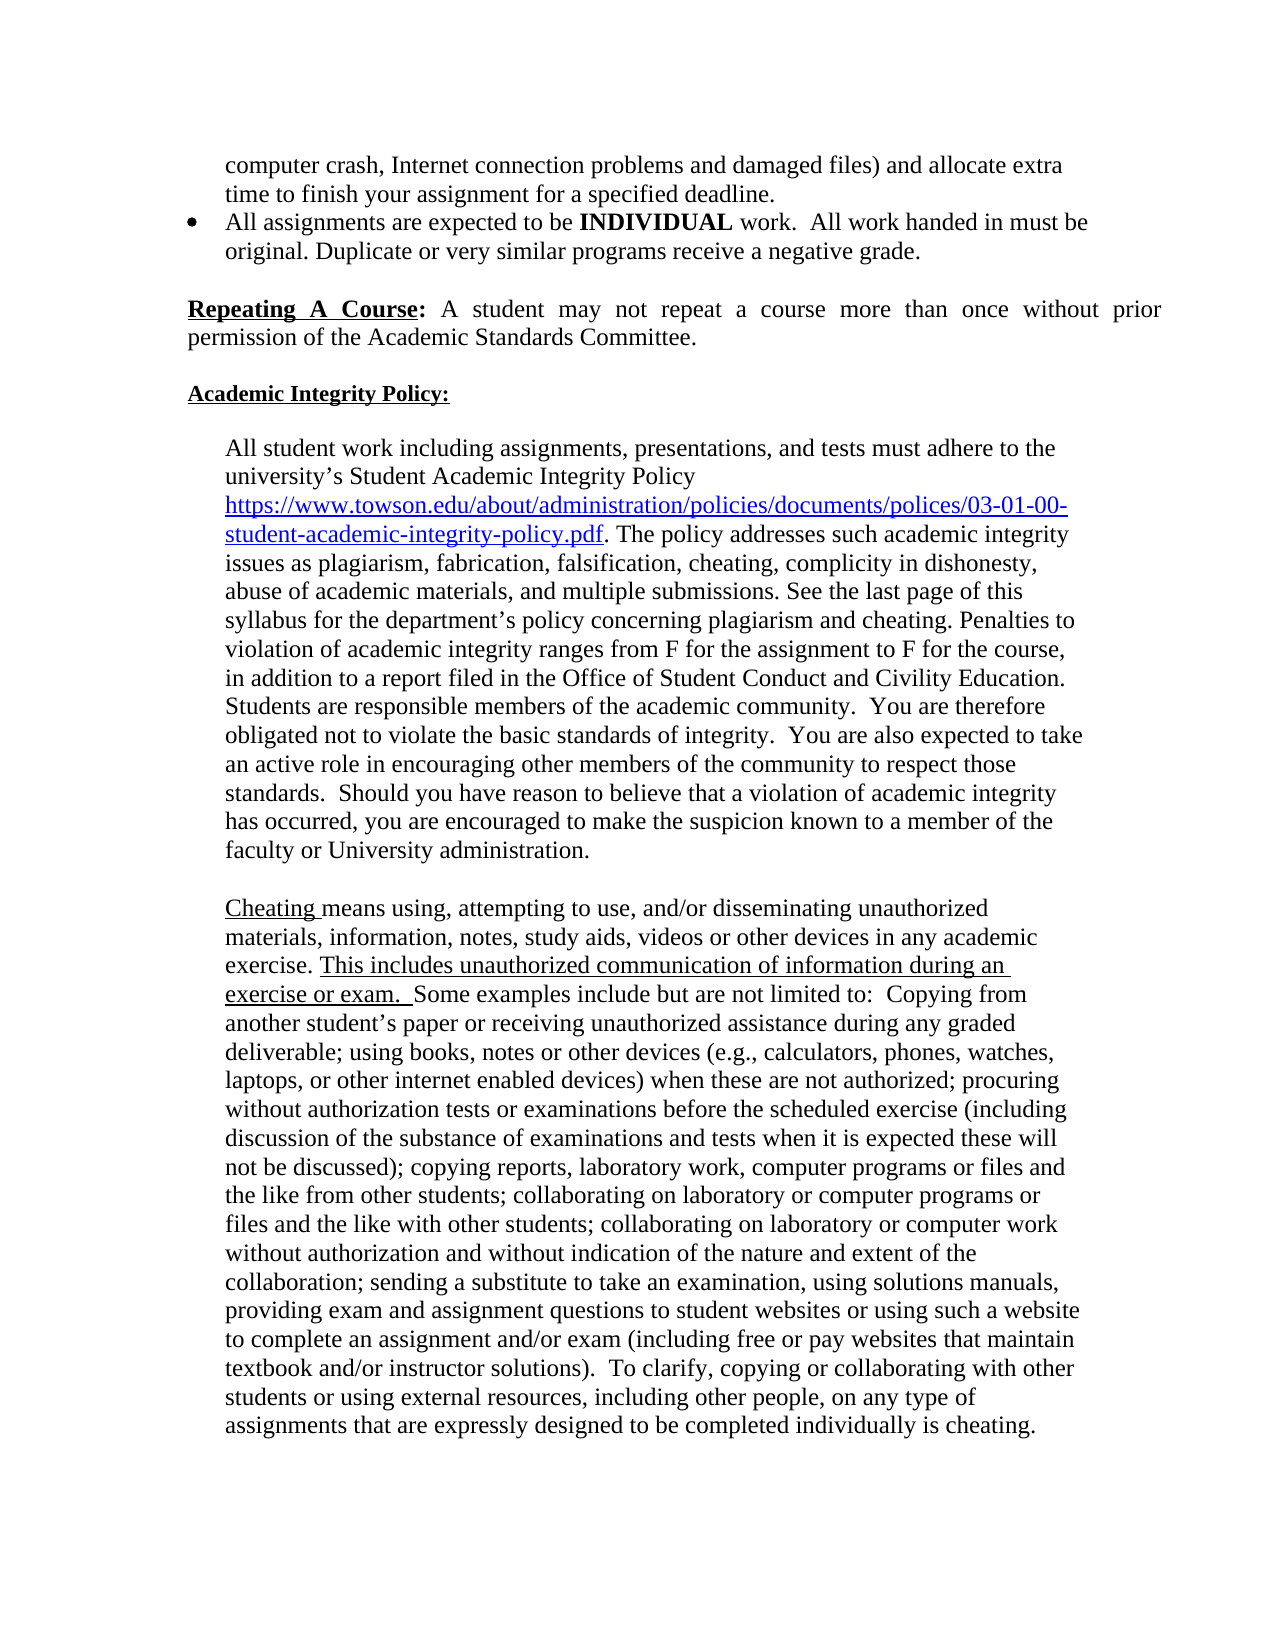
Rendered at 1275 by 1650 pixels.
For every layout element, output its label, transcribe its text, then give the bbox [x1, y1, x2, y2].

text Repeating A Course: A student may not repeat a course more than once without prior permission of the Academic Standards Committee. [187, 294, 1162, 351]
text Cheating means using, attempting to use, and/or disseminating unauthorized materials, information, notes, study aids, videos or other devices in any academic exercise. This includes unauthorized communication of information during an exercise or exam. Some examples include but are not limited to: Copying from another student’s paper or receiving unauthorized assistance during any graded deliverable; using books, notes or other devices (e.g., calculators, phones, watches, laptops, or other internet enabled devices) when these are not authorized; procuring without authorization tests or examinations before the scheduled exercise (including discussion of the substance of examinations and tests when it is expected these will not be discussed); copying reports, laboratory work, computer programs or files and the like from other students; collaborating on laboratory or computer programs or files and the like with other students; collaborating on laboratory or computer work without authorization and without indication of the nature and extent of the collaboration; sending a substitute to take an examination, using solutions manuals, providing exam and assignment questions to student websites or using such a website to complete an assignment and/or exam (including free or pay websites that maintain textbook and/or instructor solutions). To clarify, copying or collaborating with other students or using external resources, including other people, on any type of assignments that are expressly designed to be completed individually is cheating. [225, 893, 1087, 1439]
text Students are responsible members of the academic community. You are therefore obligated not to violate the basic standards of integrity. You are also expected to take an active role in encouraging other members of the community to respect those standards. Should you have reason to believe that a violation of academic integrity has occurred, you are encouraged to make the suspicion known to a member of the faculty or University administration. [225, 691, 1087, 864]
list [187, 150, 1087, 207]
text All student work including assignments, presentations, and tests must adhere to the university’s Student Academic Integrity Policy https://www.towson.edu/about/administration/policies/documents/polices/03-01-00-student-academic-integrity-policy.pdf. The policy addresses such academic integrity issues as plagiarism, fabrication, falsification, cheating, complicity in dishonesty, abuse of academic materials, and multiple submissions. See the last page of this syllabus for the department’s policy concerning plagiarism and cheating. Penalties to violation of academic integrity ranges from F for the assignment to F for the course, in addition to a report filed in the Office of Student Conduct and Civility Education. [225, 433, 1087, 691]
text Academic Integrity Policy: [187, 380, 1087, 406]
list All assignments are expected to be INDIVIDUAL work. All work handed in must be original. Duplicate or very similar programs receive a negative grade. [187, 207, 1162, 265]
